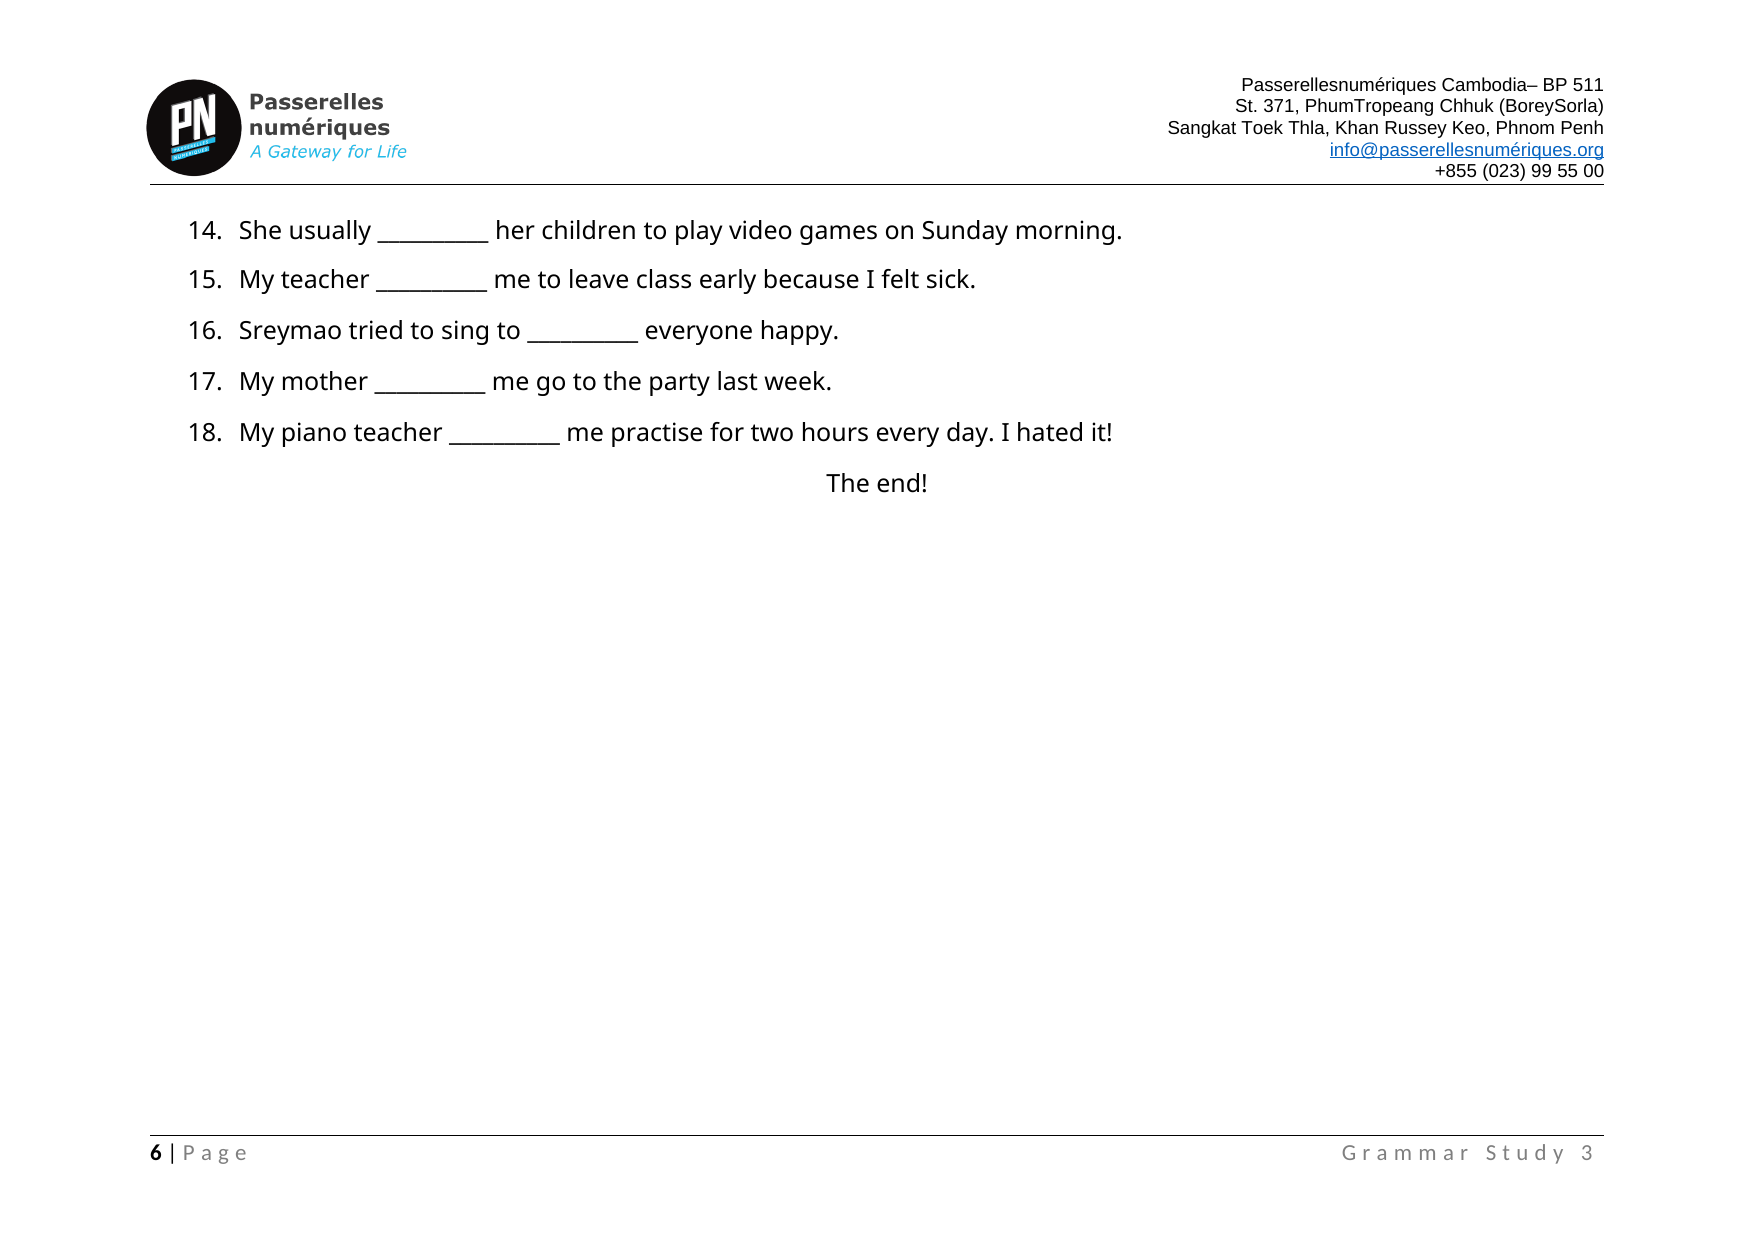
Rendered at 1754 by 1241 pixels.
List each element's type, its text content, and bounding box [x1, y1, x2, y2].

text The end! [150, 466, 1604, 499]
picture [145, 78, 418, 177]
list My mother __________ me go to the party last week. [187, 363, 1604, 397]
list Sreymao tried to sing to __________ everyone happy. [187, 312, 1604, 346]
list She usually __________ her children to play video games on Sunday morning. [187, 213, 1604, 247]
list My piano teacher __________ me practise for two hours every day. I hated it! [187, 414, 1604, 448]
list My teacher __________ me to leave class early because I felt sick. [187, 261, 1604, 295]
